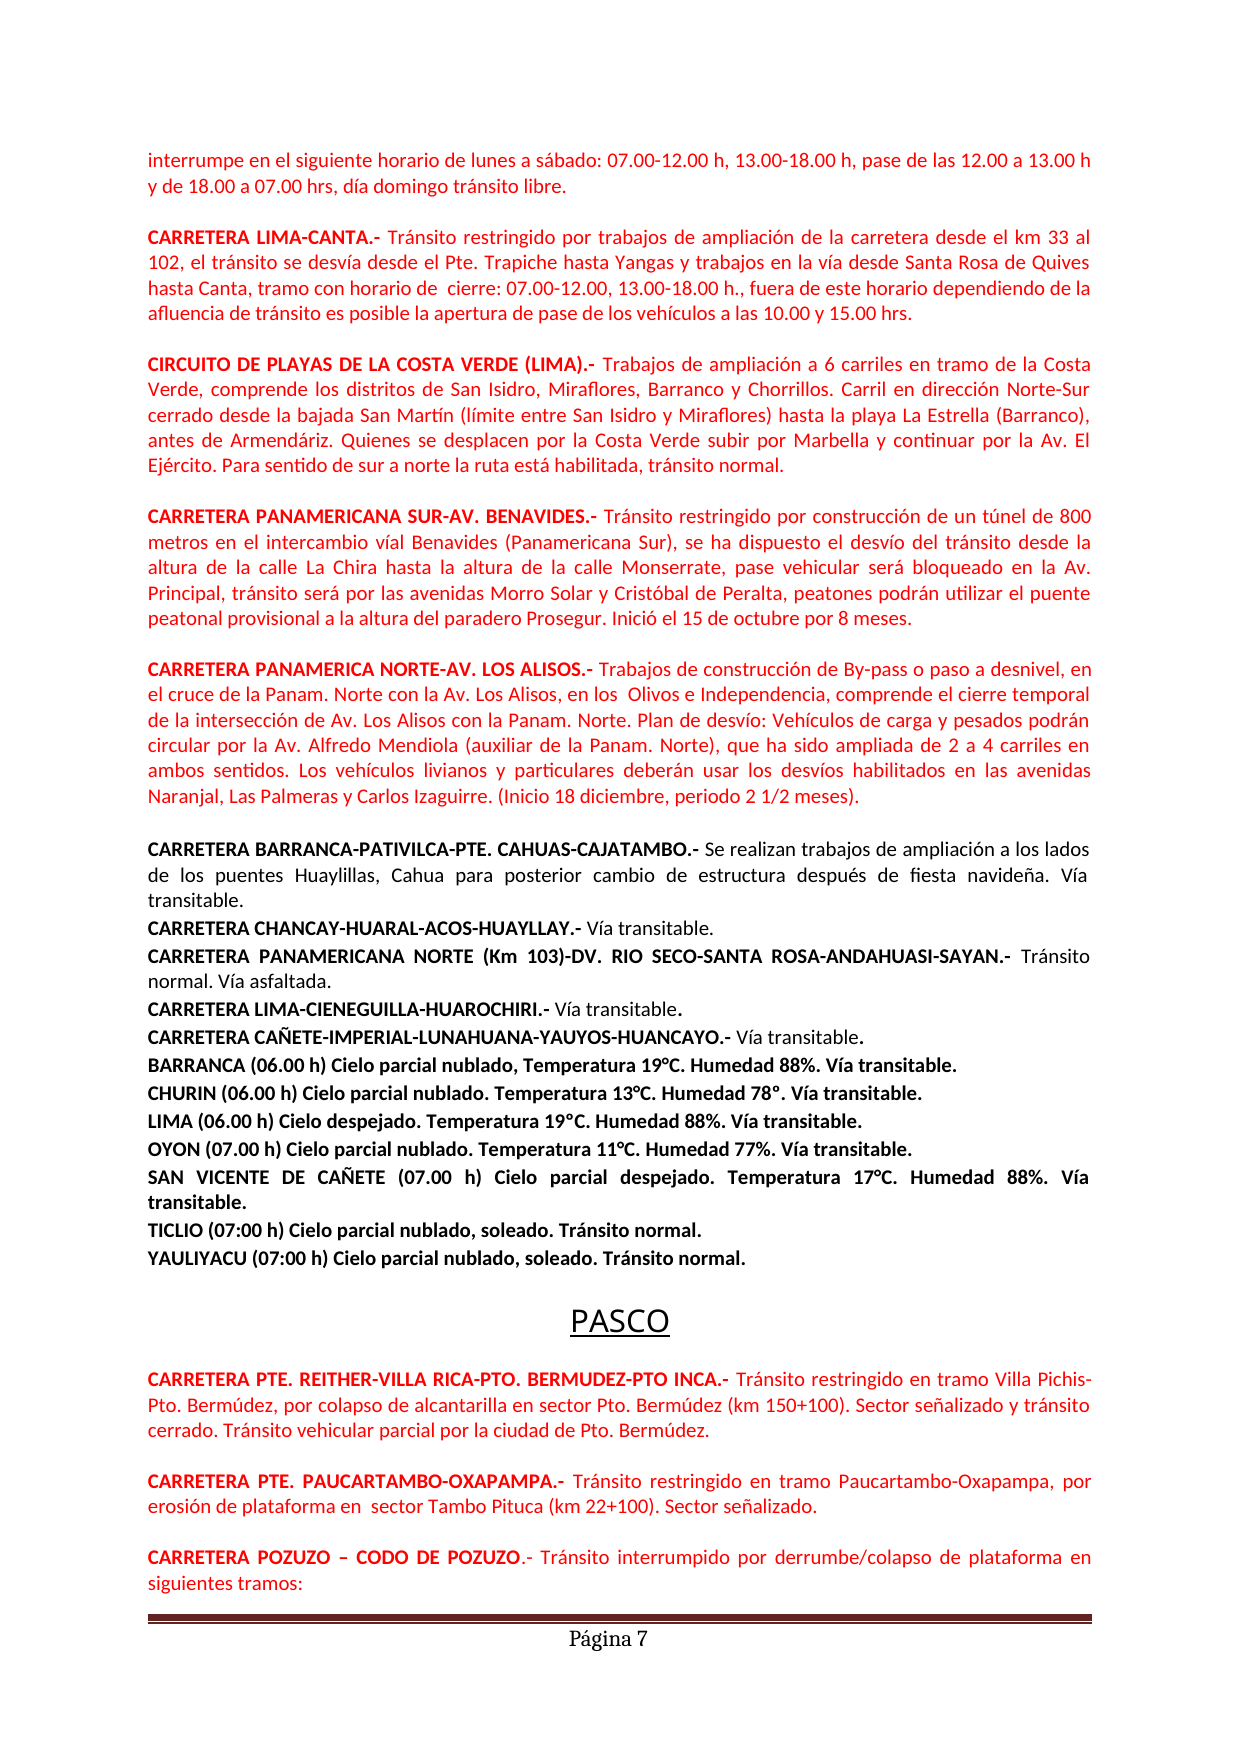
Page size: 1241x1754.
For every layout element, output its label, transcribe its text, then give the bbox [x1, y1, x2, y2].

text CARRETERA PANAMERICANA SUR-AV. BENAVIDES.- Tránsito restringido por construcción de un túnel de 800 metros en el intercambio víal Benavides (Panamericana Sur), se ha dispuesto el desvío del tránsito desde la altura de la calle La Chira hasta la altura de la calle Monserrate, pase vehicular será bloqueado en la Av. Principal, tránsito será por las avenidas Morro Solar y Cristóbal de Peralta, peatones podrán utilizar el puente peatonal provisional a la altura del paradero Prosegur. Inició el 15 de octubre por 8 meses. [148, 503, 1092, 631]
text CARRETERA BARRANCA-PATIVILCA-PTE. CAHUAS-CAJATAMBO.- Se realizan trabajos de ampliación a los lados de los puentes Huaylillas, Cahua para posterior cambio de estructura después de fiesta navideña. Vía transitable. [148, 836, 1090, 913]
text CHURIN (06.00 h) Cielo parcial nublado. Temperatura 13°C. Humedad 78º. Vía transitable. [148, 1080, 1090, 1106]
text CARRETERA PTE. REITHER-VILLA RICA-PTO. BERMUDEZ-PTO INCA.- Tránsito restringido en tramo Villa Pichis-Pto. Bermúdez, por colapso de alcantarilla en sector Pto. Bermúdez (km 150+100). Sector señalizado y tránsito cerrado. Tránsito vehicular parcial por la ciudad de Pto. Bermúdez. [148, 1367, 1092, 1443]
text CARRETERA CHANCAY-HUARAL-ACOS-HUAYLLAY.- Vía transitable. [148, 915, 1090, 941]
text CARRETERA PANAMERICA NORTE-AV. LOS ALISOS.- Trabajos de construcción de By-pass o paso a desnivel, en el cruce de la Panam. Norte con la Av. Los Alisos, en los Olivos e Independencia, comprende el cierre temporal de la intersección de Av. Los Alisos con la Panam. Norte. Plan de desvío: Vehículos de carga y pesados podrán circular por la Av. Alfredo Mendiola (auxiliar de la Panam. Norte), que ha sido ampliada de 2 a 4 carriles en ambos sentidos. Los vehículos livianos y particulares deberán usar los desvíos habilitados en las avenidas Naranjal, Las Palmeras y Carlos Izaguirre. (Inicio 18 diciembre, periodo 2 1/2 meses). [148, 656, 1092, 808]
text CARRETERA POZUZO – CODO DE POZUZO.- Tránsito interrumpido por derrumbe/colapso de plataforma en siguientes tramos: [148, 1544, 1092, 1595]
text PASCO [148, 1298, 1092, 1341]
text BARRANCA (06.00 h) Cielo parcial nublado, Temperatura 19°C. Humedad 88%. Vía transitable. [148, 1052, 1090, 1078]
text LIMA (06.00 h) Cielo despejado. Temperatura 19ºC. Humedad 88%. Vía transitable. [148, 1108, 1090, 1133]
text CARRETERA LIMA-CANTA.- Tránsito restringido por trabajos de ampliación de la carretera desde el km 33 al 102, el tránsito se desvía desde el Pte. Trapiche hasta Yangas y trabajos en la vía desde Santa Rosa de Quives hasta Canta, tramo con horario de cierre: 07.00-12.00, 13.00-18.00 h., fuera de este horario dependiendo de la afluencia de tránsito es posible la apertura de pase de los vehículos a las 10.00 y 15.00 hrs. [148, 224, 1092, 326]
text CARRETERA CAÑETE-IMPERIAL-LUNAHUANA-YAUYOS-HUANCAYO.- Vía transitable. [148, 1024, 1090, 1050]
text CARRETERA PTE. PAUCARTAMBO-OXAPAMPA.- Tránsito restringido en tramo Paucartambo-Oxapampa, por erosión de plataforma en sector Tambo Pituca (km 22+100). Sector señalizado. [148, 1468, 1092, 1519]
text SAN VICENTE DE CAÑETE (07.00 h) Cielo parcial despejado. Temperatura 17°C. Humedad 88%. Vía transitable. [148, 1164, 1090, 1215]
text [148, 148, 1092, 198]
text OYON (07.00 h) Cielo parcial nublado. Temperatura 11°C. Humedad 77%. Vía transitable. [148, 1136, 1090, 1161]
text CIRCUITO DE PLAYAS DE LA COSTA VERDE (LIMA).- Trabajos de ampliación a 6 carriles en tramo de la Costa Verde, comprende los distritos de San Isidro, Miraflores, Barranco y Chorrillos. Carril en dirección Norte-Sur cerrado desde la bajada San Martín (límite entre San Isidro y Miraflores) hasta la playa La Estrella (Barranco), antes de Armendáriz. Quienes se desplacen por la Costa Verde subir por Marbella y continuar por la Av. El Ejército. Para sentido de sur a norte la ruta está habilitada, tránsito normal. [148, 351, 1092, 478]
text YAULIYACU (07:00 h) Cielo parcial nublado, soleado. Tránsito normal. [148, 1245, 1090, 1271]
text CARRETERA PANAMERICANA NORTE (Km 103)-DV. RIO SECO-SANTA ROSA-ANDAHUASI-SAYAN.- Tránsito normal. Vía asfaltada. [148, 943, 1090, 994]
text CARRETERA LIMA-CIENEGUILLA-HUAROCHIRI.- Vía transitable. [148, 996, 1090, 1022]
text TICLIO (07:00 h) Cielo parcial nublado, soleado. Tránsito normal. [148, 1217, 1090, 1243]
